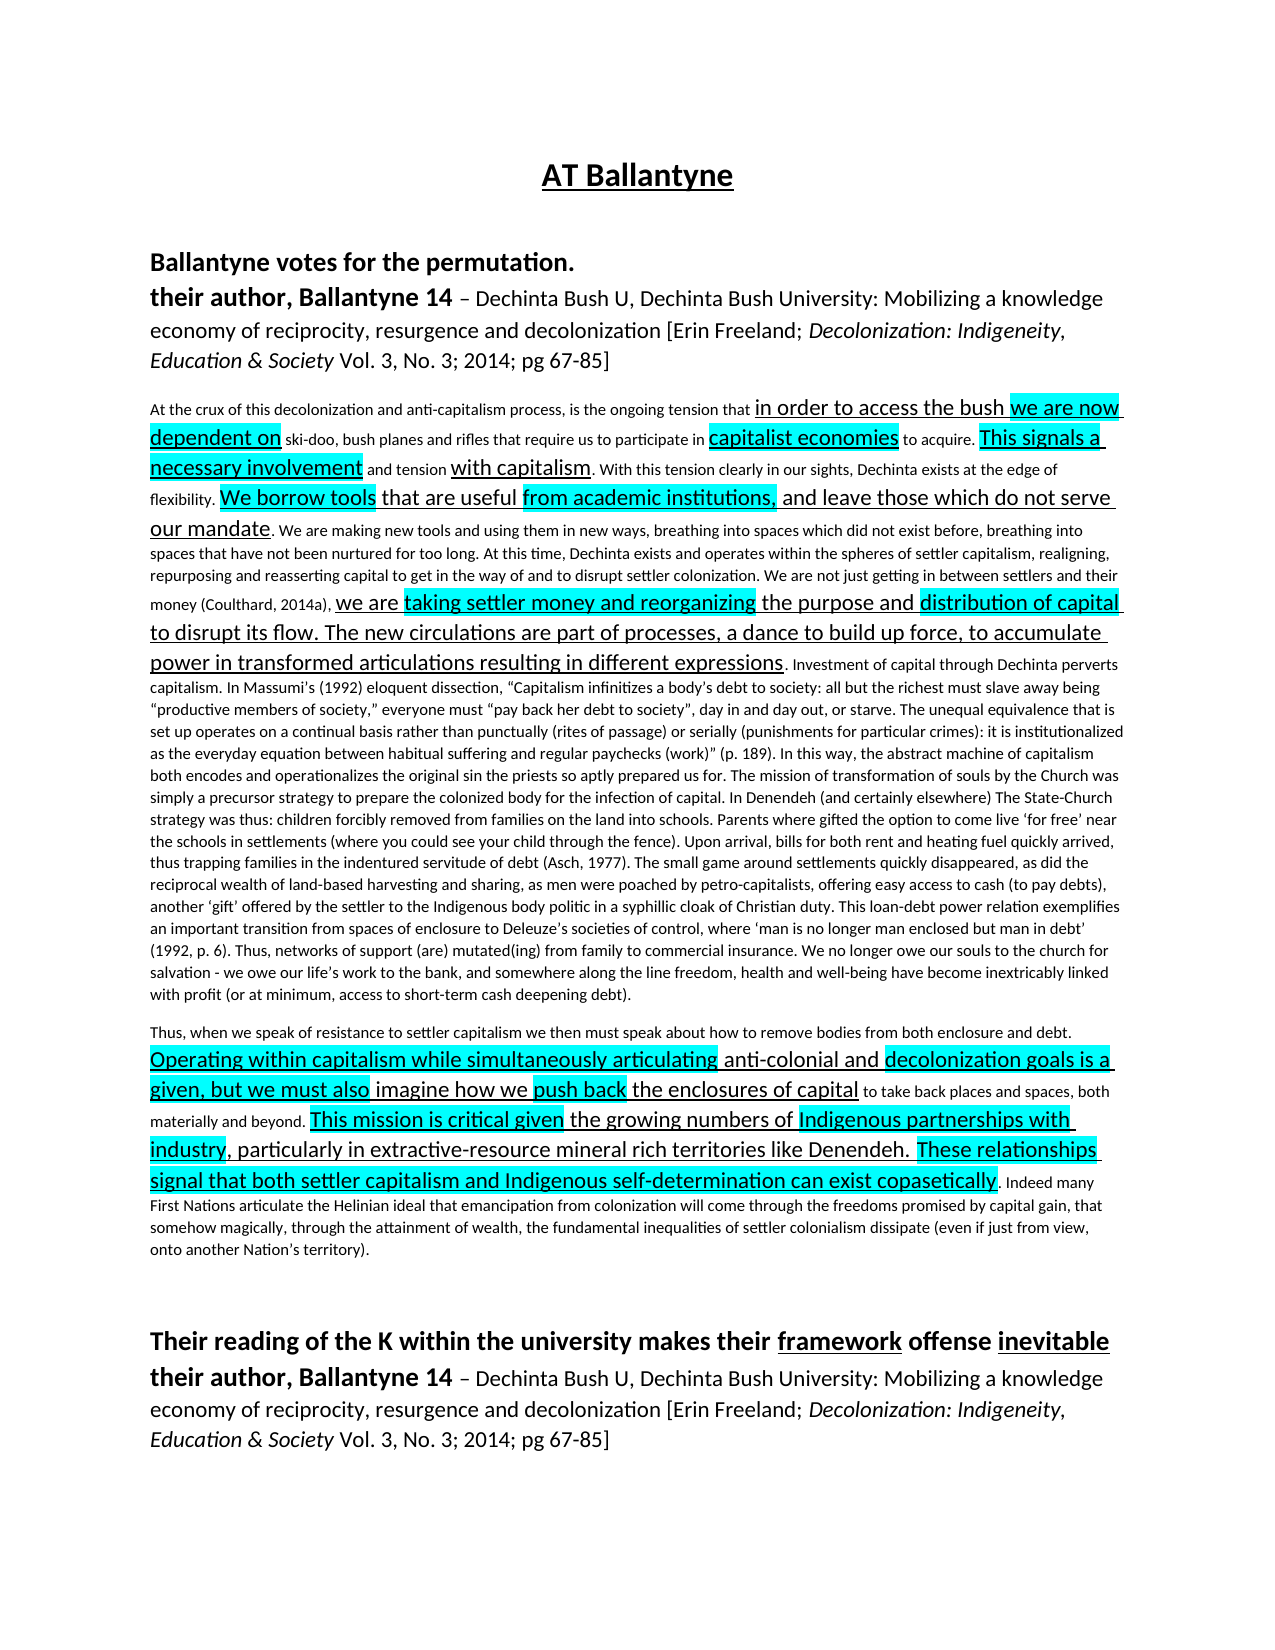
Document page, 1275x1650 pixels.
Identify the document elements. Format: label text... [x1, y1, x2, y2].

text Thus, when we speak of resistance to settler capitalism we then must speak about how to remove bodies from both enclosure and debt. Operating within capitalism while simultaneously articulating anti-colonial and decolonization goals is a given, but we must also imagine how we push back the enclosures of capital to take back places and spaces, both materially and beyond. This mission is critical given the growing numbers of Indigenous partnerships with industry, particularly in extractive-resource mineral rich territories like Denendeh. These relationships signal that both settler capitalism and Indigenous self-determination can exist copasetically. Indeed many First Nations articulate the Helinian ideal that emancipation from colonization will come through the freedoms promised by capital gain, that somehow magically, through the attainment of wealth, the fundamental inequalities of settler colonialism dissipate (even if just from view, onto another Nation’s territory). [150, 1022, 1125, 1259]
subtitle AT Ballantyne [150, 154, 1125, 195]
subtitle Their reading of the K within the university makes their framework offense inevitable [150, 1324, 1125, 1358]
text their author, Ballantyne 14 – Dechinta Bush U, Dechinta Bush University: Mobilizing a knowledge economy of reciprocity, resurgence and decolonization [Erin Freeland; Decolonization: Indigeneity, Education & Society Vol. 3, No. 3; 2014; pg 67-85] [150, 1360, 1125, 1454]
subtitle Ballantyne votes for the permutation. [150, 245, 1125, 278]
text At the crux of this decolonization and anti-capitalism process, is the ongoing tension that in order to access the bush we are now dependent on ski-doo, bush planes and rifles that require us to participate in capitalist economies to acquire. This signals a necessary involvement and tension with capitalism. With this tension clearly in our sights, Dechinta exists at the edge of flexibility. We borrow tools that are useful from academic institutions, and leave those which do not serve our mandate. We are making new tools and using them in new ways, breathing into spaces which did not exist before, breathing into spaces that have not been nurtured for too long. At this time, Dechinta exists and operates within the spheres of settler capitalism, realigning, repurposing and reasserting capital to get in the way of and to disrupt settler colonization. We are not just getting in between settlers and their money (Coulthard, 2014a), we are taking settler money and reorganizing the purpose and distribution of capital to disrupt its flow. The new circulations are part of processes, a dance to build up force, to accumulate power in transformed articulations resulting in different expressions. Investment of capital through Dechinta perverts capitalism. In Massumi’s (1992) eloquent dissection, “Capitalism infinitizes a body’s debt to society: all but the richest must slave away being “productive members of society,” everyone must “pay back her debt to society”, day in and day out, or starve. The unequal equivalence that is set up operates on a continual basis rather than punctually (rites of passage) or serially (punishments for particular crimes): it is institutionalized as the everyday equation between habitual suffering and regular paychecks (work)” (p. 189). In this way, the abstract machine of capitalism both encodes and operationalizes the original sin the priests so aptly prepared us for. The mission of transformation of souls by the Church was simply a precursor strategy to prepare the colonized body for the infection of capital. In Denendeh (and certainly elsewhere) The State-Church strategy was thus: children forcibly removed from families on the land into schools. Parents where gifted the option to come live ‘for free’ near the schools in settlements (where you could see your child through the fence). Upon arrival, bills for both rent and heating fuel quickly arrived, thus trapping families in the indentured servitude of debt (Asch, 1977). The small game around settlements quickly disappeared, as did the reciprocal wealth of land-based harvesting and sharing, as men were poached by petro-capitalists, offering easy access to cash (to pay debts), another ‘gift’ offered by the settler to the Indigenous body politic in a syphillic cloak of Christian duty. This loan-debt power relation exemplifies an important transition from spaces of enclosure to Deleuze’s societies of control, where ‘man is no longer man enclosed but man in debt’ (1992, p. 6). Thus, networks of support (are) mutated(ing) from family to commercial insurance. We no longer owe our souls to the church for salvation - we owe our life’s work to the bank, and somewhere along the line freedom, health and well-being have become inextricably linked with profit (or at minimum, access to short-term cash deepening debt). [150, 393, 1125, 1004]
text their author, Ballantyne 14 – Dechinta Bush U, Dechinta Bush University: Mobilizing a knowledge economy of reciprocity, resurgence and decolonization [Erin Freeland; Decolonization: Indigeneity, Education & Society Vol. 3, No. 3; 2014; pg 67-85] [150, 281, 1125, 374]
